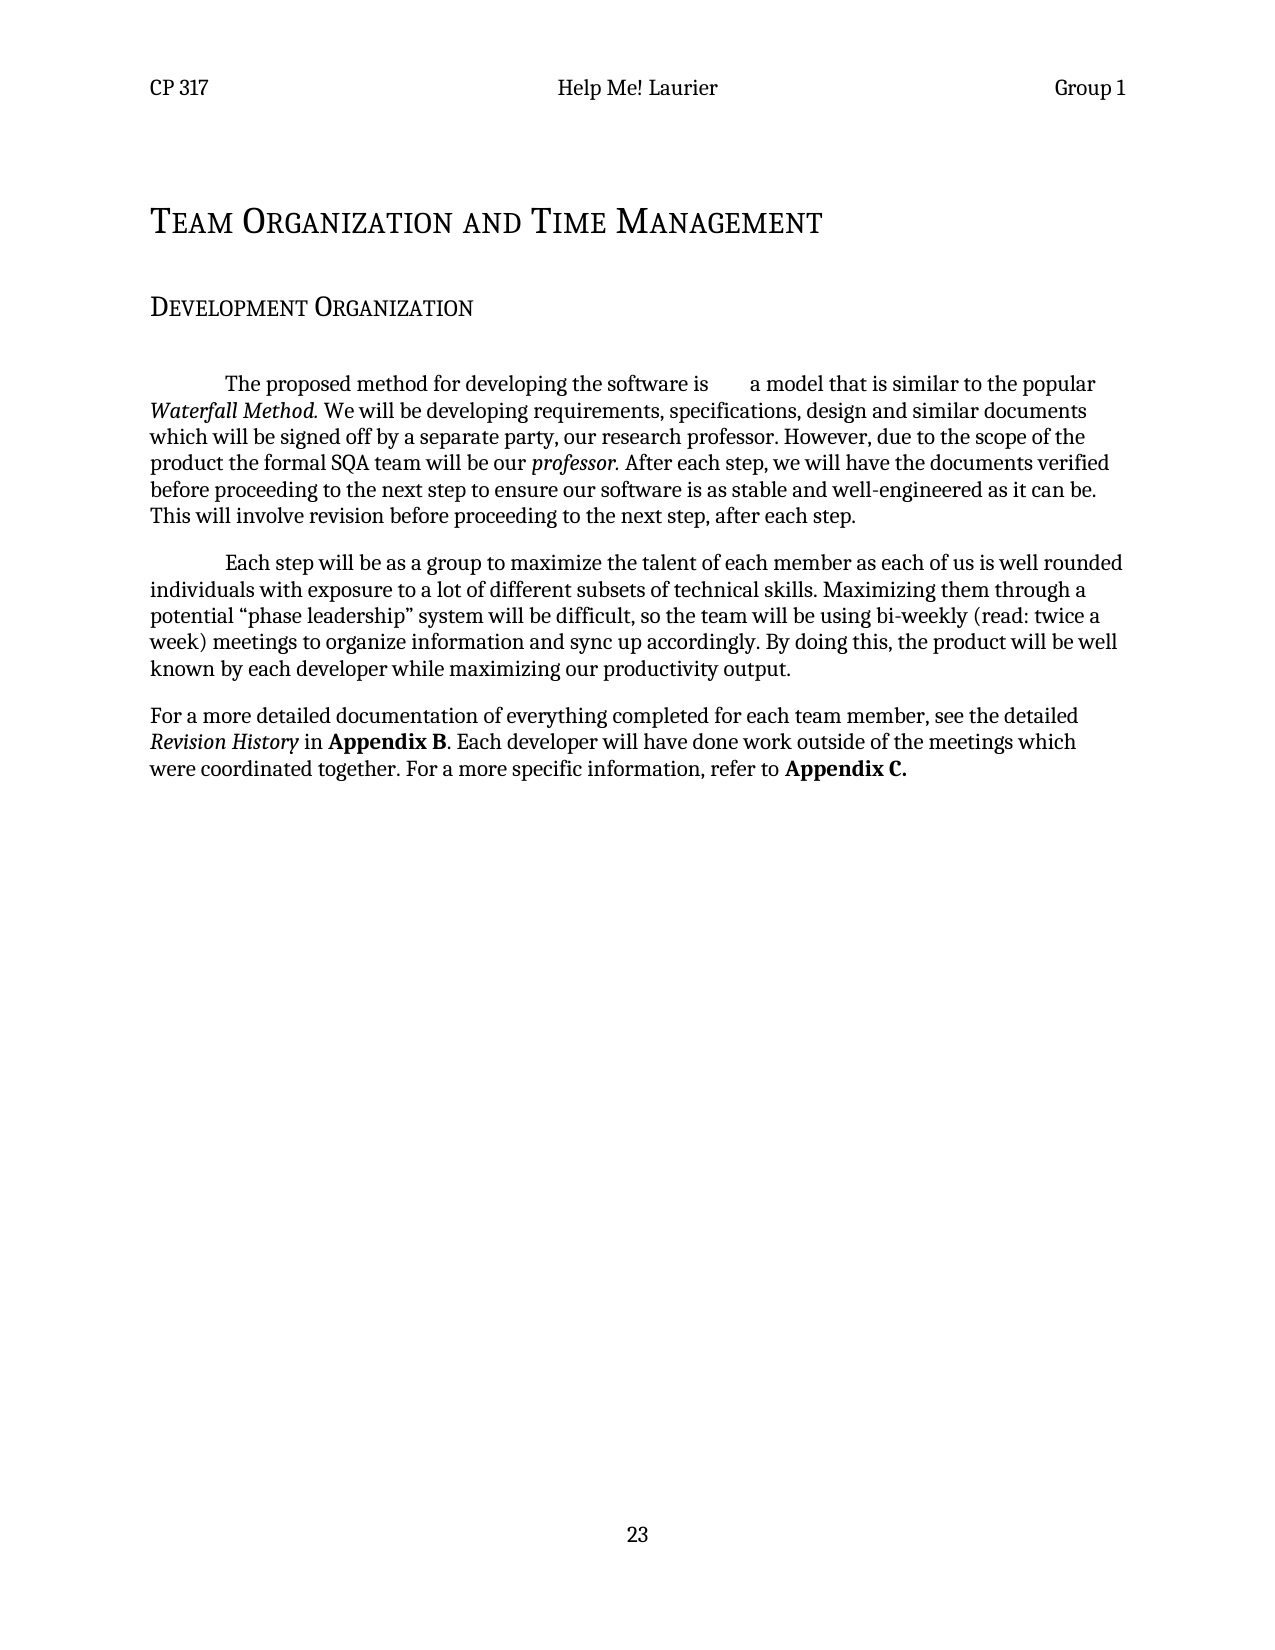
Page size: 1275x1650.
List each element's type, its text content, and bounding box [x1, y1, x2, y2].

text The proposed method for developing the software is a model that is similar to the popular Waterfall Method. We will be developing requirements, specifications, design and similar documents which will be signed off by a separate party, our research professor. However, due to the scope of the product the formal SQA team will be our professor. After each step, we will have the documents verified before proceeding to the next step to ensure our software is as stable and well-engineered as it can be. This will involve revision before proceeding to the next step, after each step. [150, 371, 1125, 529]
subtitle Development Organization [150, 290, 1125, 324]
text Each step will be as a group to maximize the talent of each member as each of us is well rounded individuals with exposure to a lot of different subsets of technical skills. Maximizing them through a potential “phase leadership” system will be difficult, so the team will be using bi-weekly (read: twice a week) meetings to organize information and sync up accordingly. By doing this, the product will be well known by each developer while maximizing our productivity output. [150, 550, 1125, 682]
subtitle Team Organization and Time Management [150, 200, 1125, 243]
text For a more detailed documentation of everything completed for each team member, see the detailed Revision History in Appendix B. Each developer will have done work outside of the meetings which were coordinated together. For a more specific information, refer to Appendix C. [150, 703, 1125, 782]
